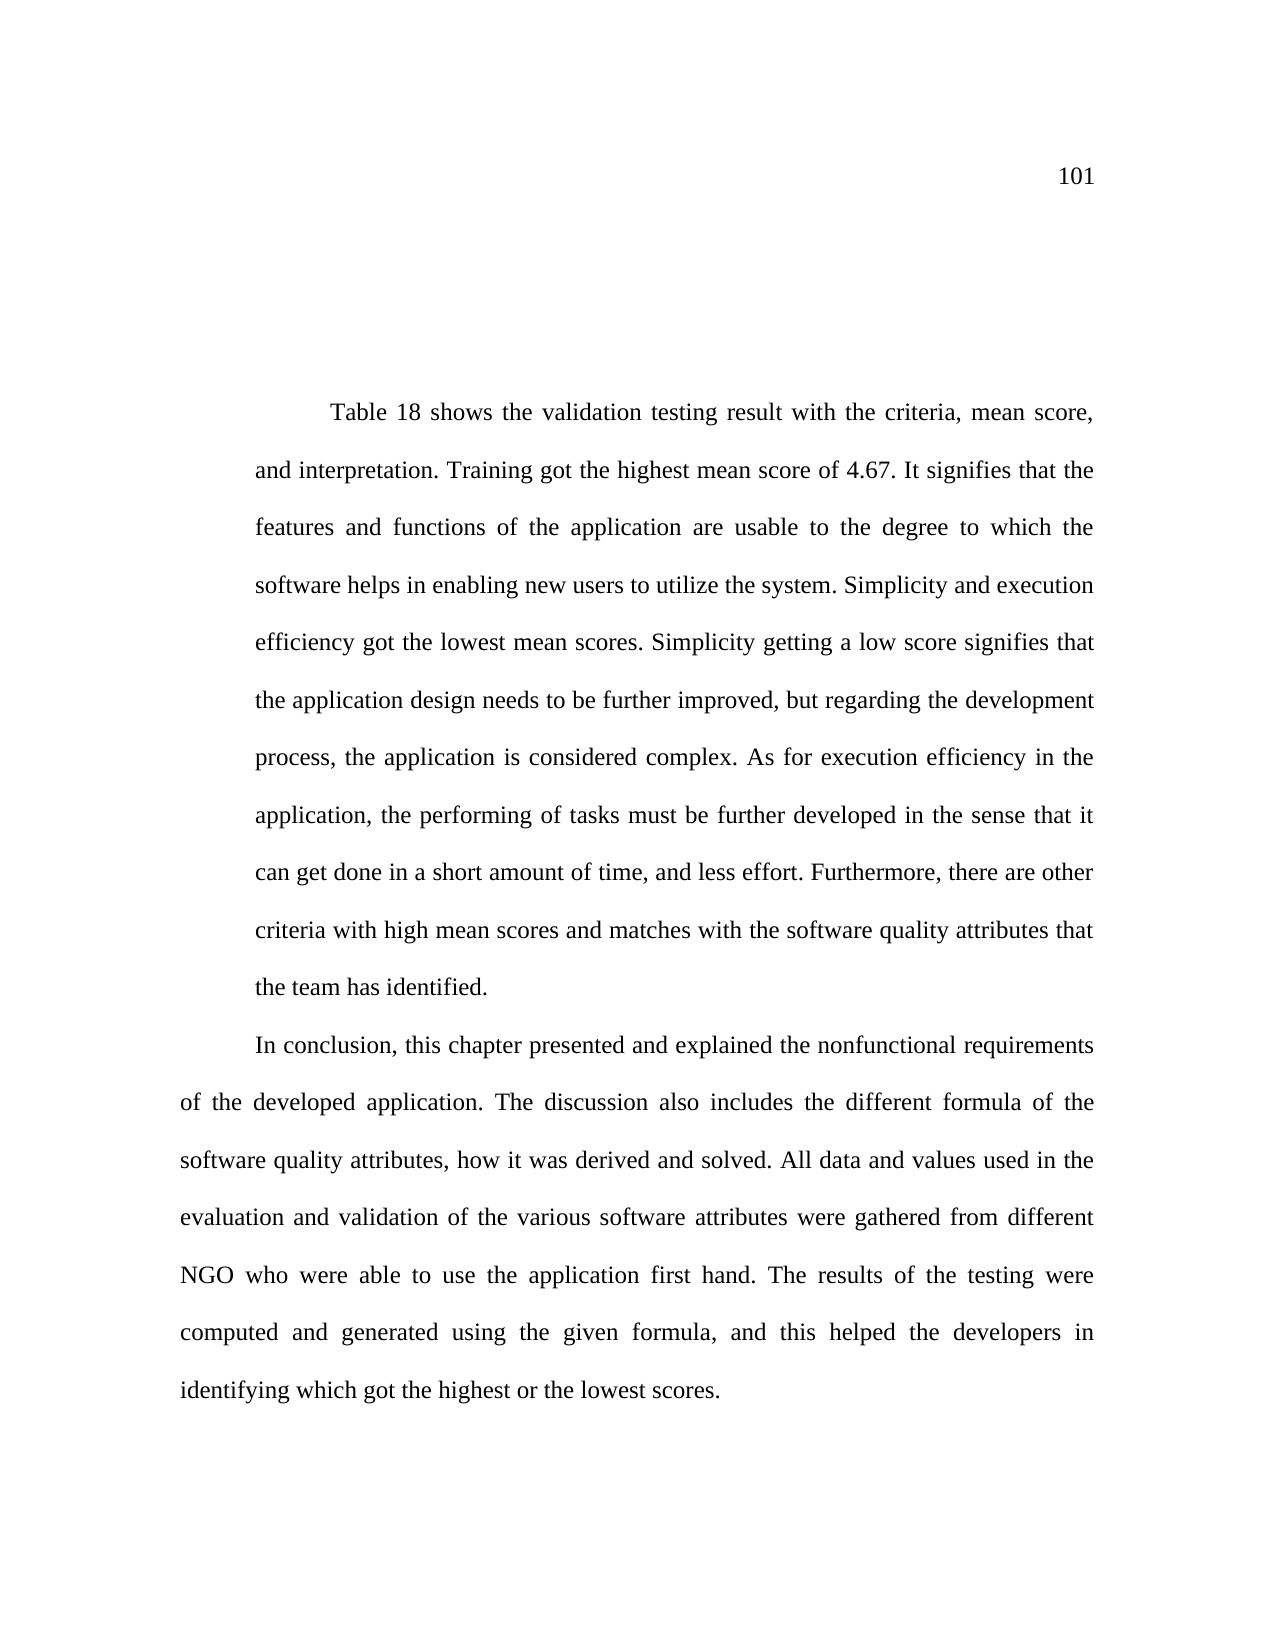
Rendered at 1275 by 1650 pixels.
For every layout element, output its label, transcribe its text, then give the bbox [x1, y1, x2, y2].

text In conclusion, this chapter presented and explained the nonfunctional requirements of the developed application. The discussion also includes the different formula of the software quality attributes, how it was derived and solved. All data and values used in the evaluation and validation of the various software attributes were gathered from different NGO who were able to use the application first hand. The results of the testing were computed and generated using the given formula, and this helped the developers in identifying which got the highest or the lowest scores. [180, 1030, 1095, 1404]
text Table 18 shows the validation testing result with the criteria, mean score, and interpretation. Training got the highest mean score of 4.67. It signifies that the features and functions of the application are usable to the degree to which the software helps in enabling new users to utilize the system. Simplicity and execution efficiency got the lowest mean scores. Simplicity getting a low score signifies that the application design needs to be further improved, but regarding the development process, the application is considered complex. As for execution efficiency in the application, the performing of tasks must be further developed in the sense that it can get done in a short amount of time, and less effort. Furthermore, there are other criteria with high mean scores and matches with the software quality attributes that the team has identified. [255, 397, 1095, 1001]
